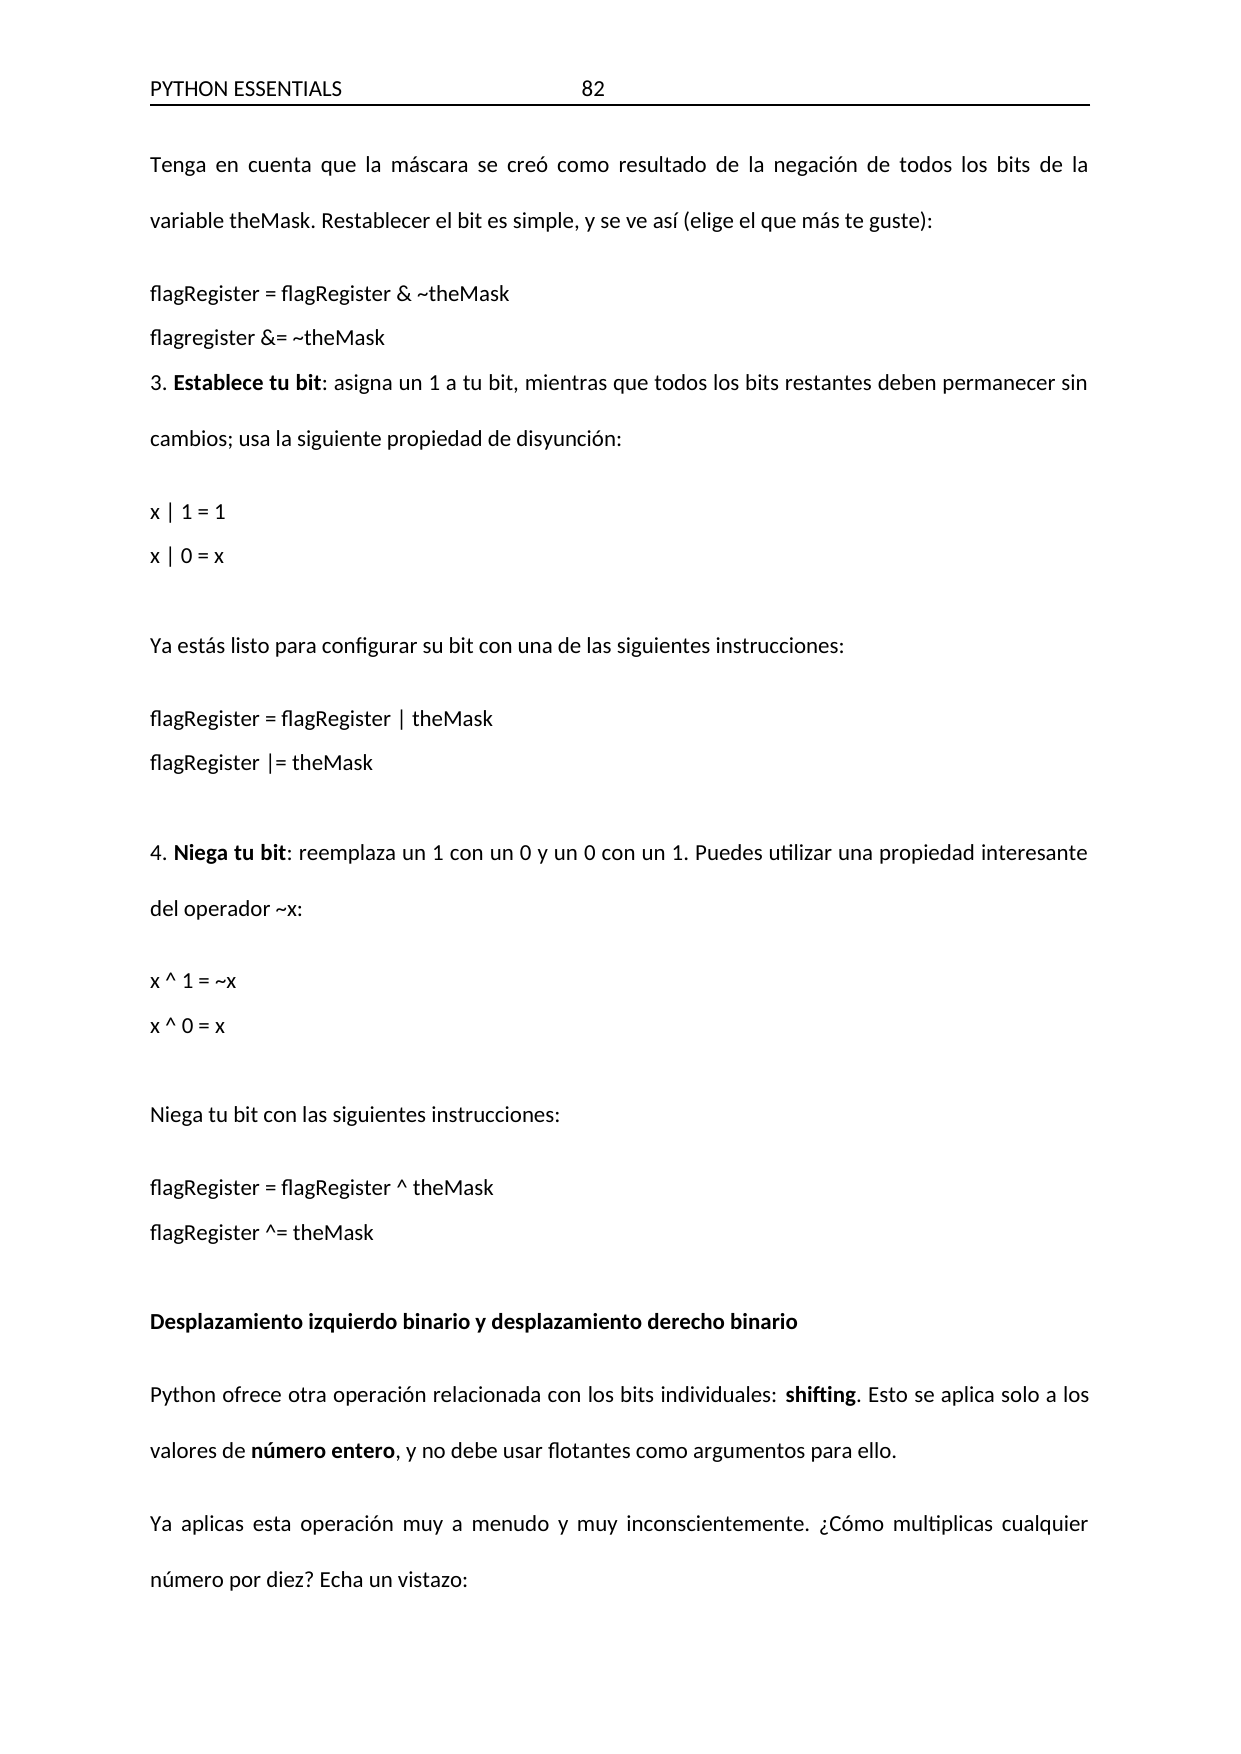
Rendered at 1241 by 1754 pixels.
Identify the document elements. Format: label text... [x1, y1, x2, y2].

text Desplazamiento izquierdo binario y desplazamiento derecho binario [150, 1307, 1090, 1335]
text flagRegister ^= theMask [150, 1218, 1090, 1246]
text 4. Niega tu bit: reemplaza un 1 con un 0 y un 0 con un 1. Puedes utilizar una propiedad interesante del operador ~x: [150, 838, 1090, 922]
text Niega tu bit con las siguientes instrucciones: [150, 1101, 1090, 1128]
text Python ofrece otra operación relacionada con los bits individuales: shifting. Esto se aplica solo a los valores de número entero, y no debe usar flotantes como argumentos para ello. [150, 1380, 1090, 1464]
text flagRegister |= theMask [150, 748, 1090, 776]
text Tenga en cuenta que la máscara se creó como resultado de la negación de todos los bits de la variable theMask. Restablecer el bit es simple, y se ve así (elige el que más te guste): [150, 150, 1090, 234]
text x | 0 = x [150, 542, 1090, 569]
text x ^ 0 = x [150, 1011, 1090, 1039]
text x | 1 = 1 [150, 497, 1090, 525]
text Ya estás listo para configurar su bit con una de las siguientes instrucciones: [150, 631, 1090, 659]
text flagregister &= ~theMask [150, 323, 1090, 351]
text flagRegister = flagRegister ^ theMask [150, 1173, 1090, 1201]
text flagRegister = flagRegister | theMask [150, 704, 1090, 732]
text flagRegister = flagRegister & ~theMask [150, 279, 1090, 307]
text 3. Establece tu bit: asigna un 1 a tu bit, mientras que todos los bits restantes deben permanecer sin cambios; usa la siguiente propiedad de disyunción: [150, 368, 1090, 452]
text x ^ 1 = ~x [150, 966, 1090, 994]
text Ya aplicas esta operación muy a menudo y muy inconscientemente. ¿Cómo multiplicas cualquier número por diez? Echa un vistazo: [150, 1509, 1090, 1593]
